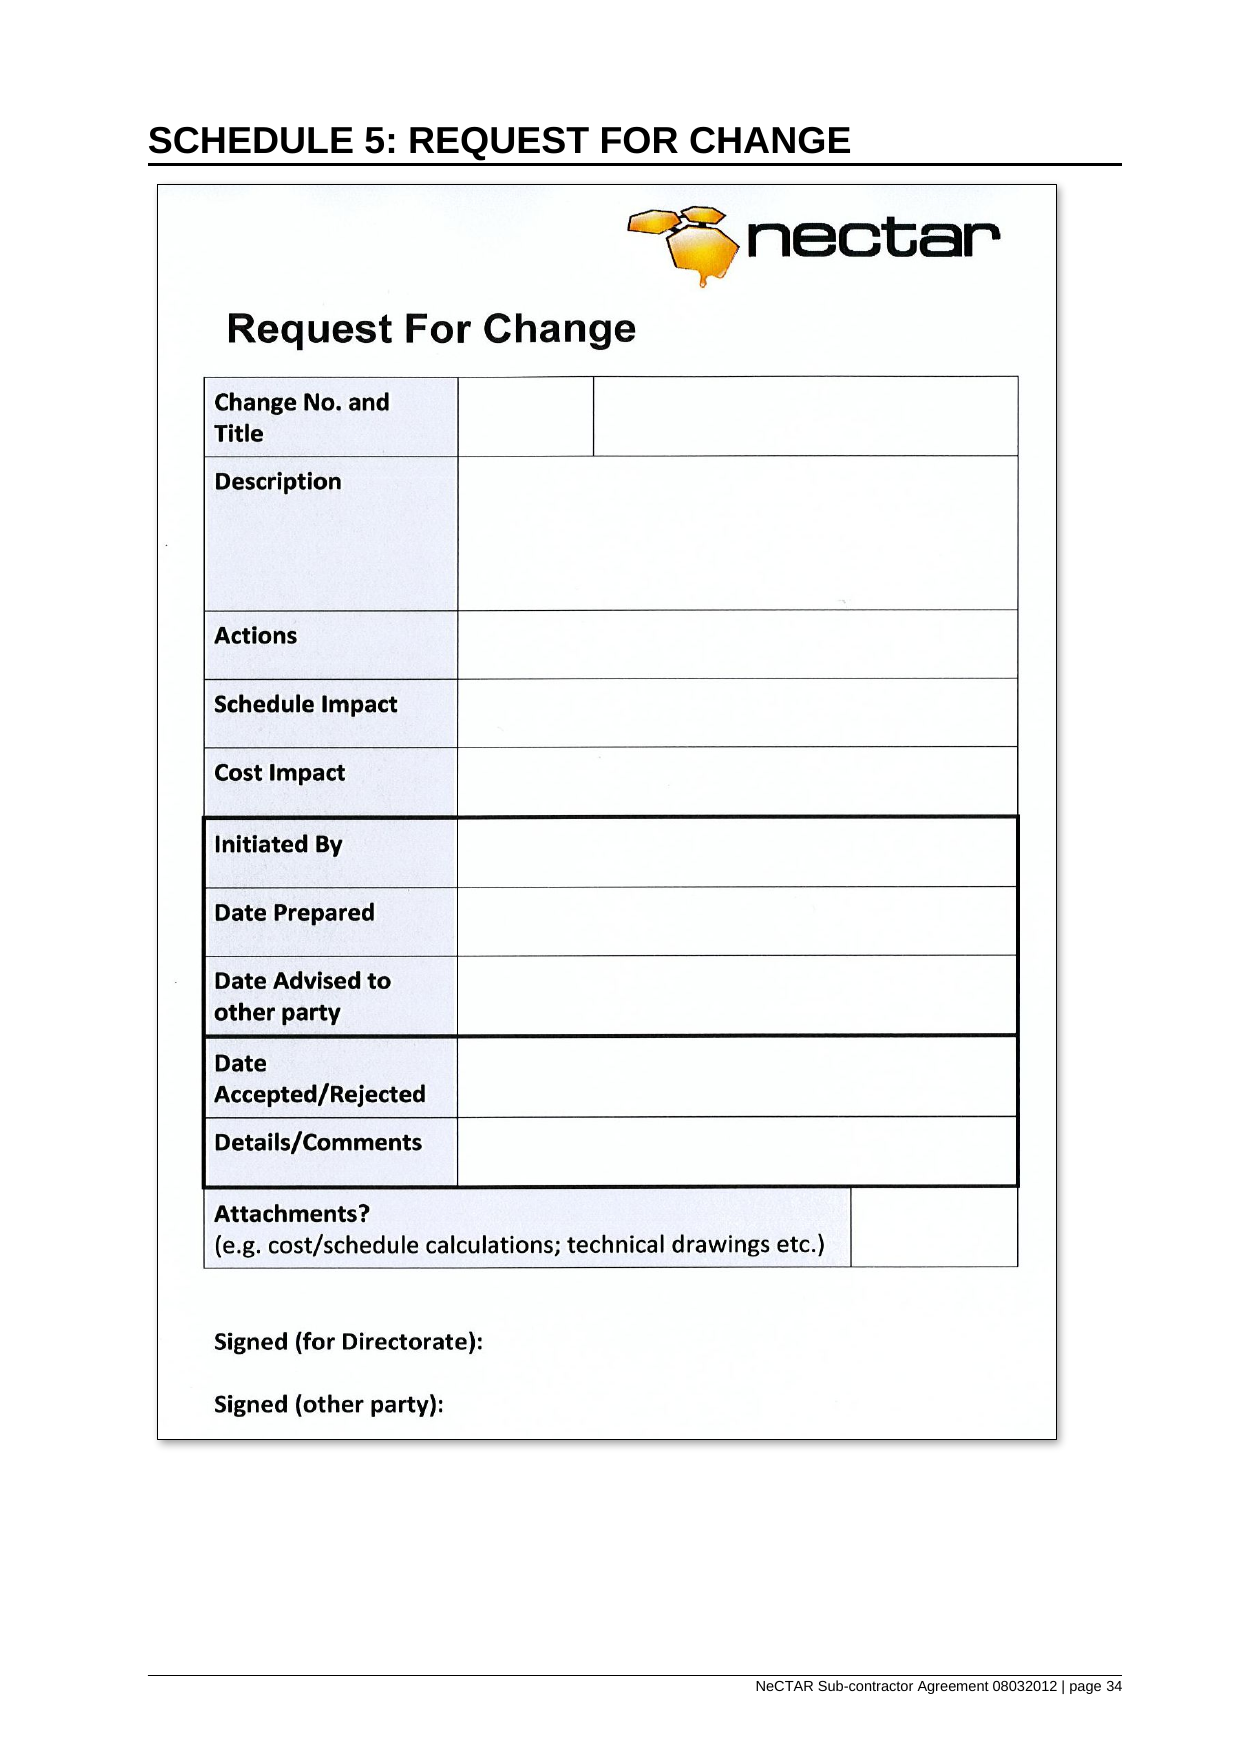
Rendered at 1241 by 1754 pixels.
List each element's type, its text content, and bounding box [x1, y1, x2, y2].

text Refer Section 5.22 of Proposal Attachment 1 of this Agreement.SCHEDULE 5: REQUEST FOR CHANGE [148, 118, 1122, 163]
picture [158, 185, 1056, 1439]
